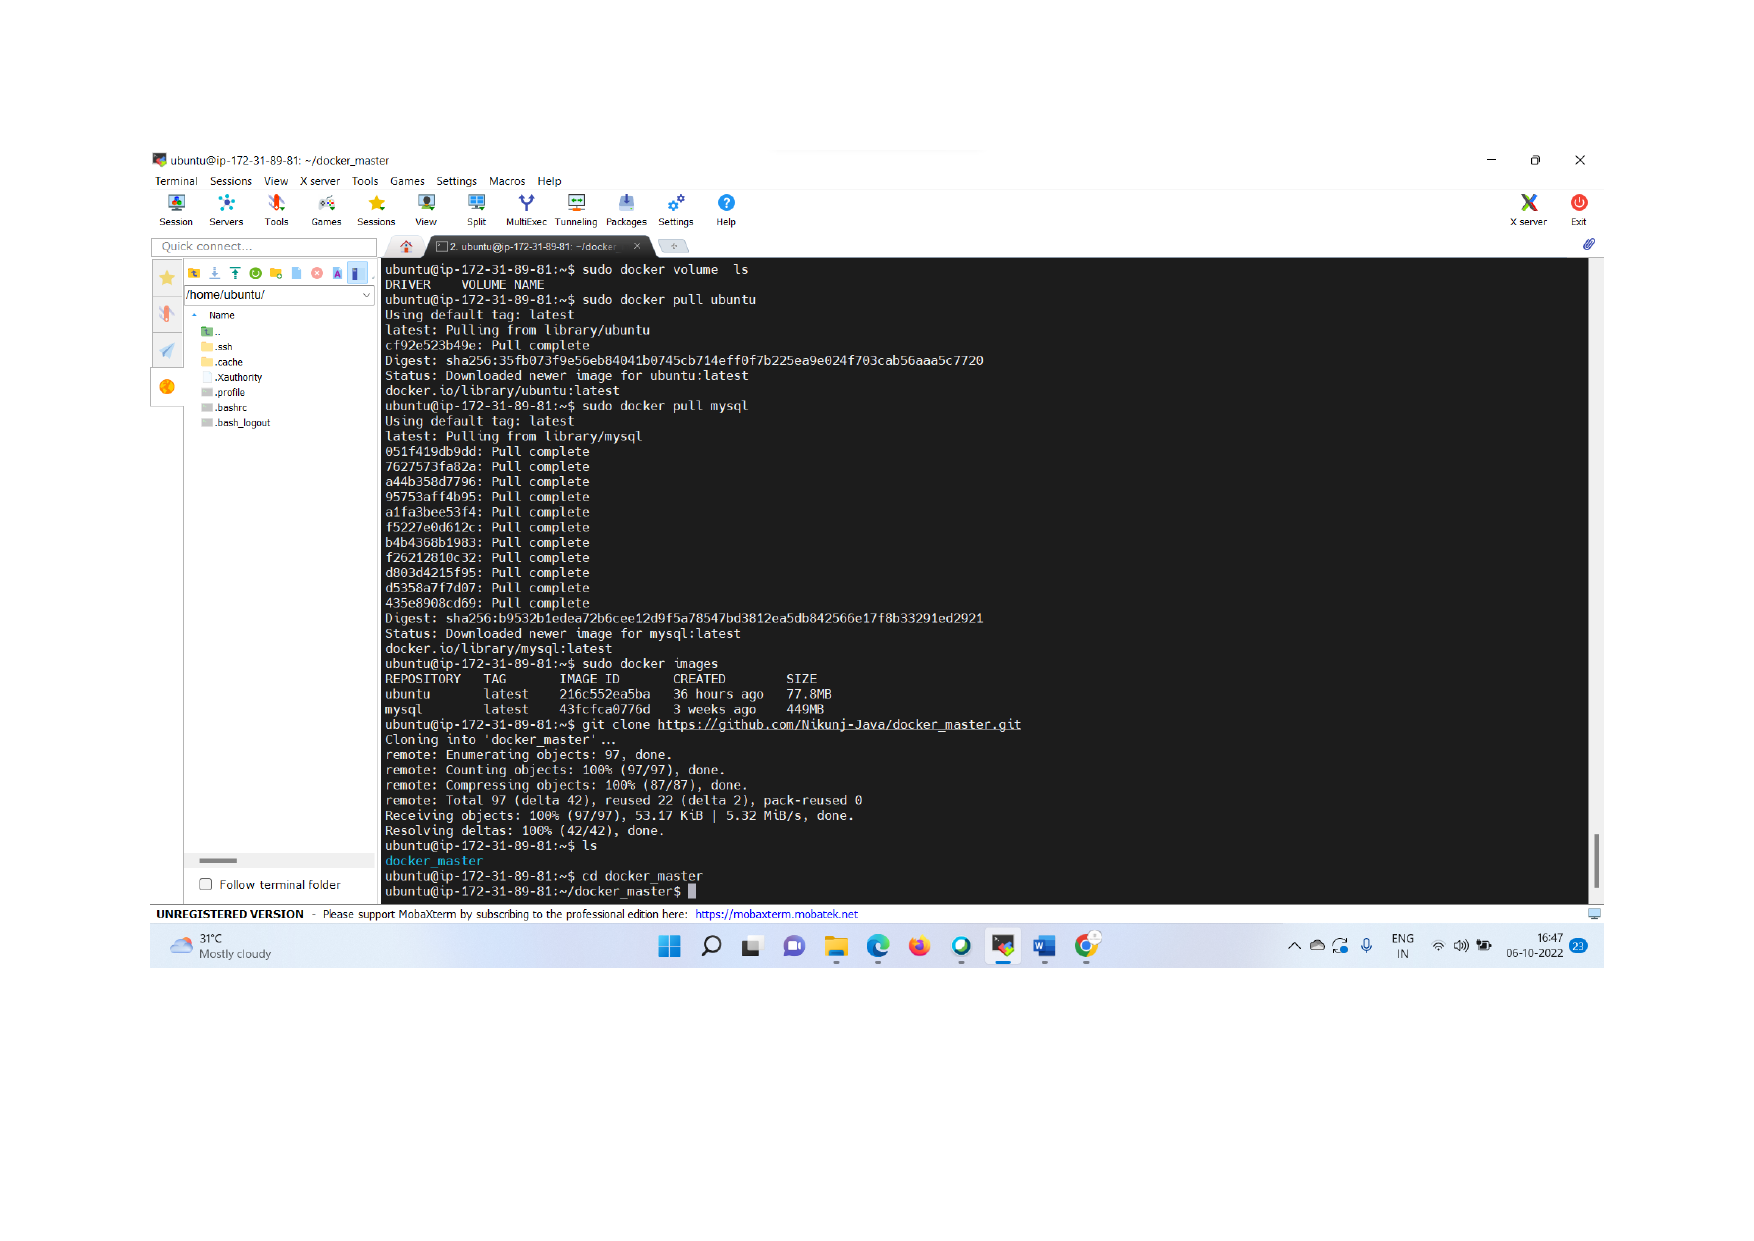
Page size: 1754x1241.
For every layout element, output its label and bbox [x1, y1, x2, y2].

picture [150, 150, 1604, 968]
